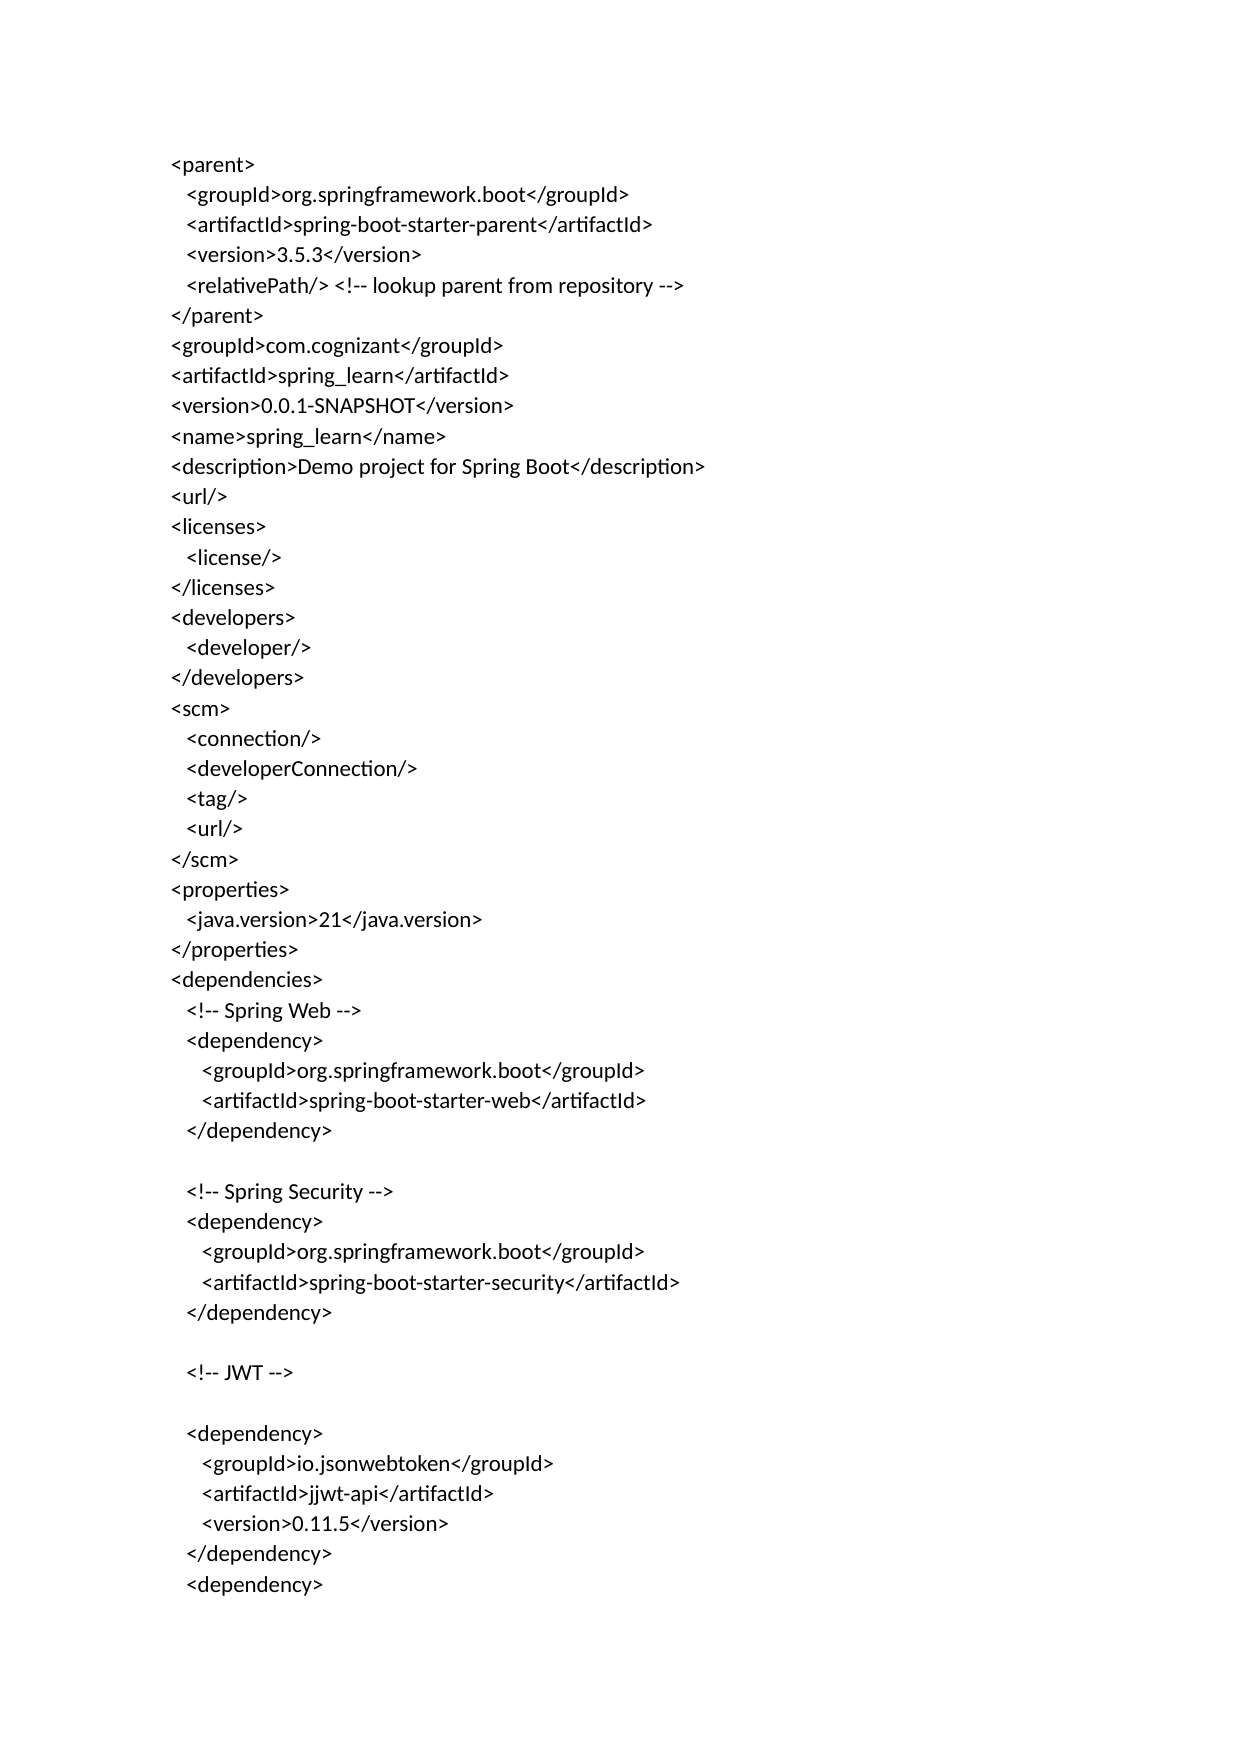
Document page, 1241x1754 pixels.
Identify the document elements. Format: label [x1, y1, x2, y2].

text [150, 150, 1090, 1598]
